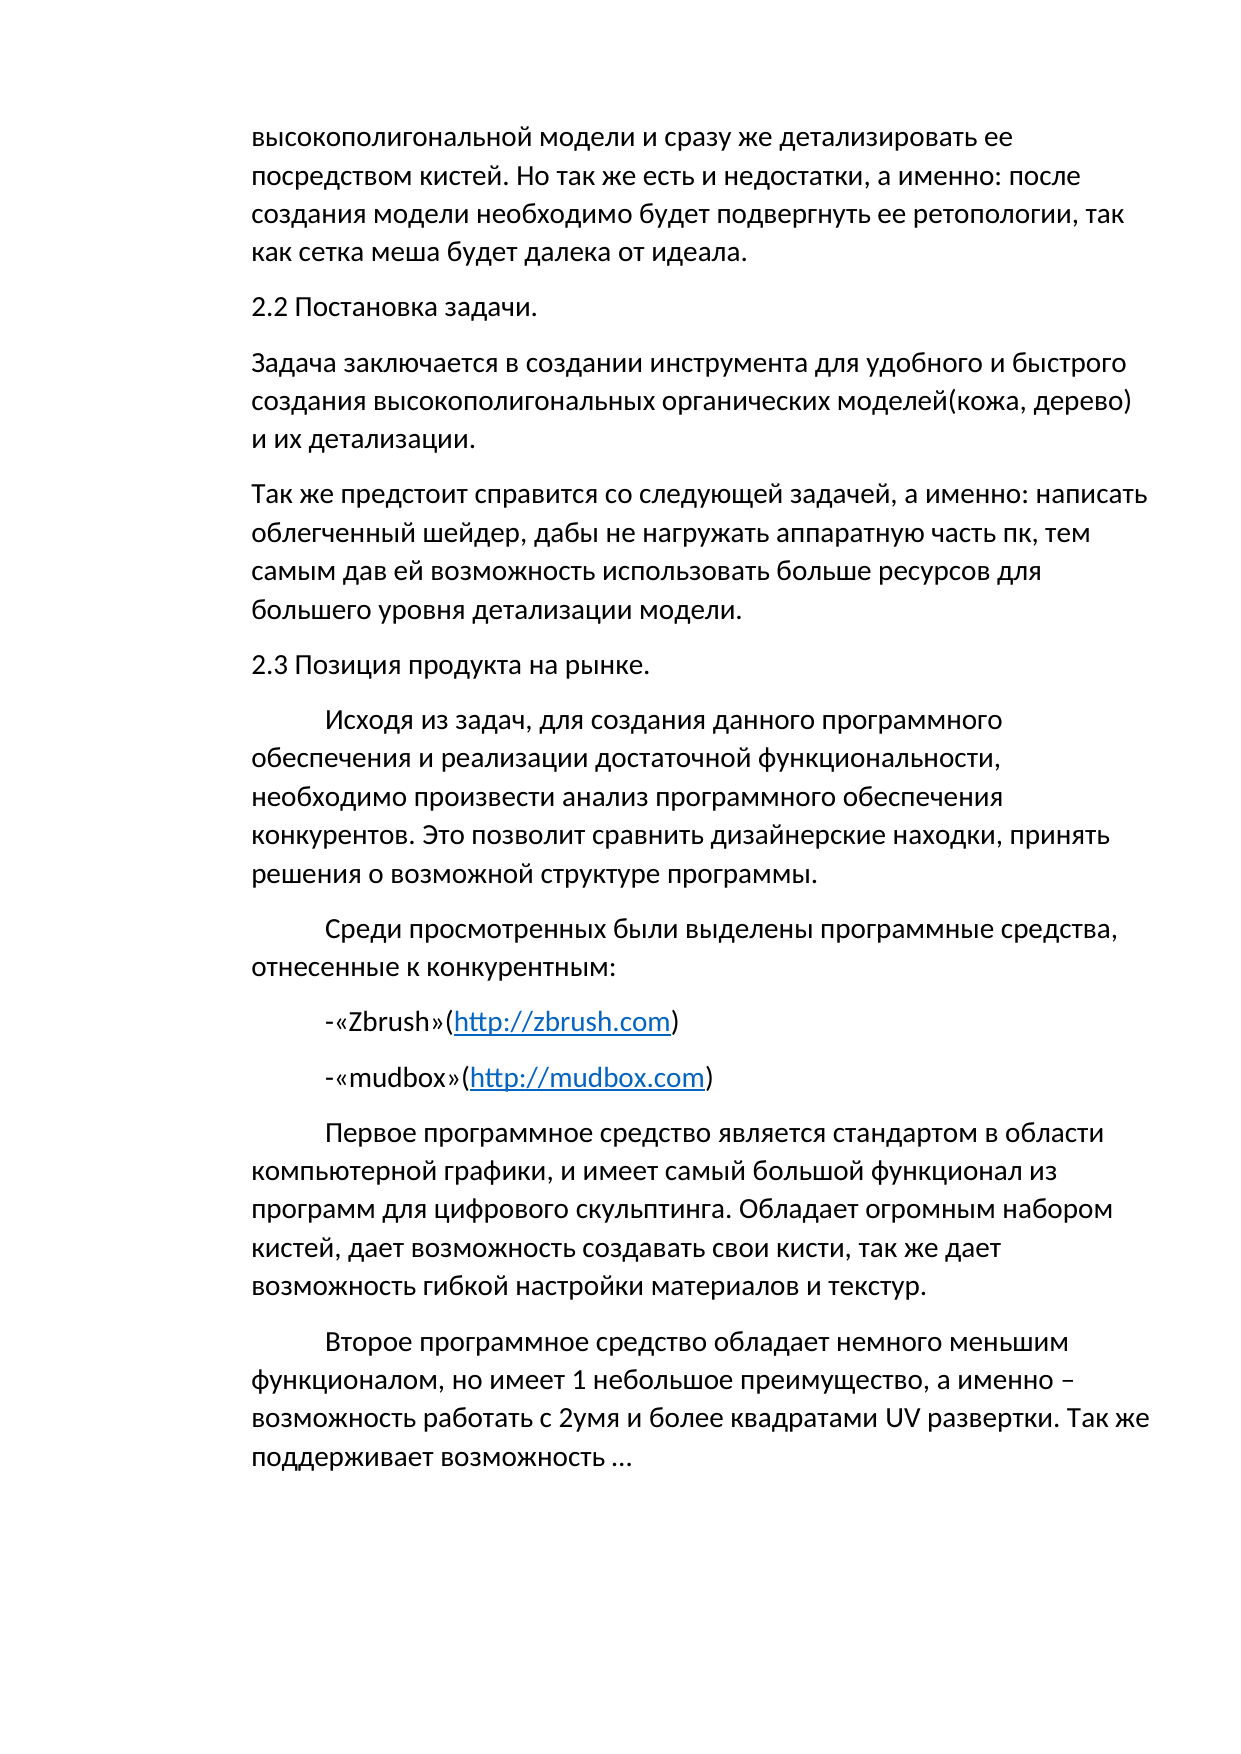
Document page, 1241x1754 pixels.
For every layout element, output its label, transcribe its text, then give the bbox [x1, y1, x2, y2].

text 2.3 Позиция продукта на рынке. [251, 646, 1152, 682]
text Среди просмотренных были выделены программные средства, отнесенные к конкурентным: [251, 910, 1152, 984]
text Второе программное средство обладает немного меньшим функционалом, но имеет 1 небольшое преимущество, а именно – возможность работать с 2умя и более квадратами UV развертки. Так же поддерживает возможность … [251, 1323, 1152, 1473]
text -«Zbrush»(http://zbrush.com) [251, 1003, 1152, 1039]
text Первое программное средство является стандартом в области компьютерной графики, и имеет самый большой функционал из программ для цифрового скульптинга. Обладает огромным набором кистей, дает возможность создавать свои кисти, так же дает возможность гибкой настройки материалов и текстур. [251, 1114, 1152, 1303]
text 2.2 Постановка задачи. [251, 288, 1152, 324]
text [251, 118, 1152, 269]
text -«mudbox»(http://mudbox.com) [251, 1059, 1152, 1094]
text Так же предстоит справится со следующей задачей, а именно: написать облегченный шейдер, дабы не нагружать аппаратную часть пк, тем самым дав ей возможность использовать больше ресурсов для большего уровня детализации модели. [251, 476, 1152, 627]
text Исходя из задач, для создания данного программного обеспечения и реализации достаточной функциональности, необходимо произвести анализ программного обеспечения конкурентов. Это позволит сравнить дизайнерские находки, принять решения о возможной структуре программы. [251, 701, 1152, 891]
text Задача заключается в создании инструмента для удобного и быстрого создания высокополигональных органических моделей(кожа, дерево) и их детализации. [251, 344, 1152, 456]
